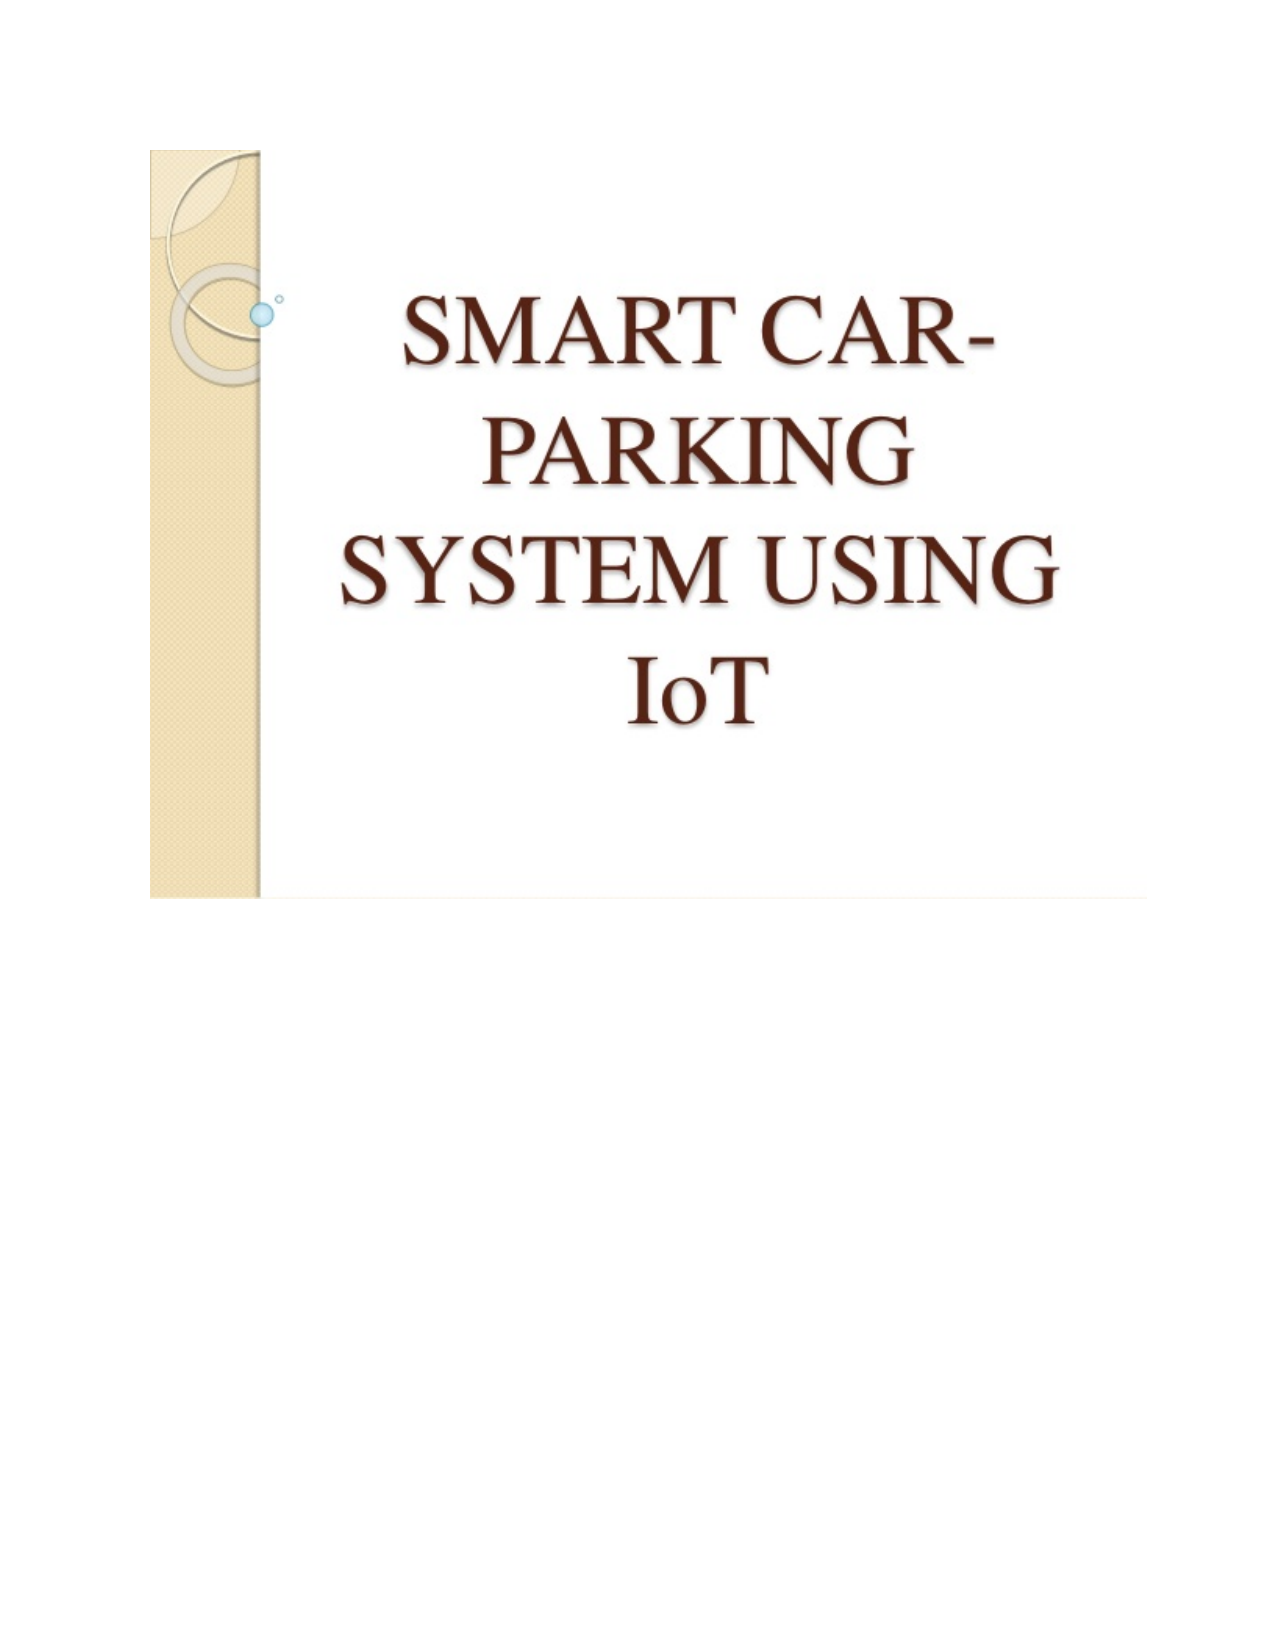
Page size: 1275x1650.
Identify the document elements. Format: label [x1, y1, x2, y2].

picture [150, 150, 1147, 899]
